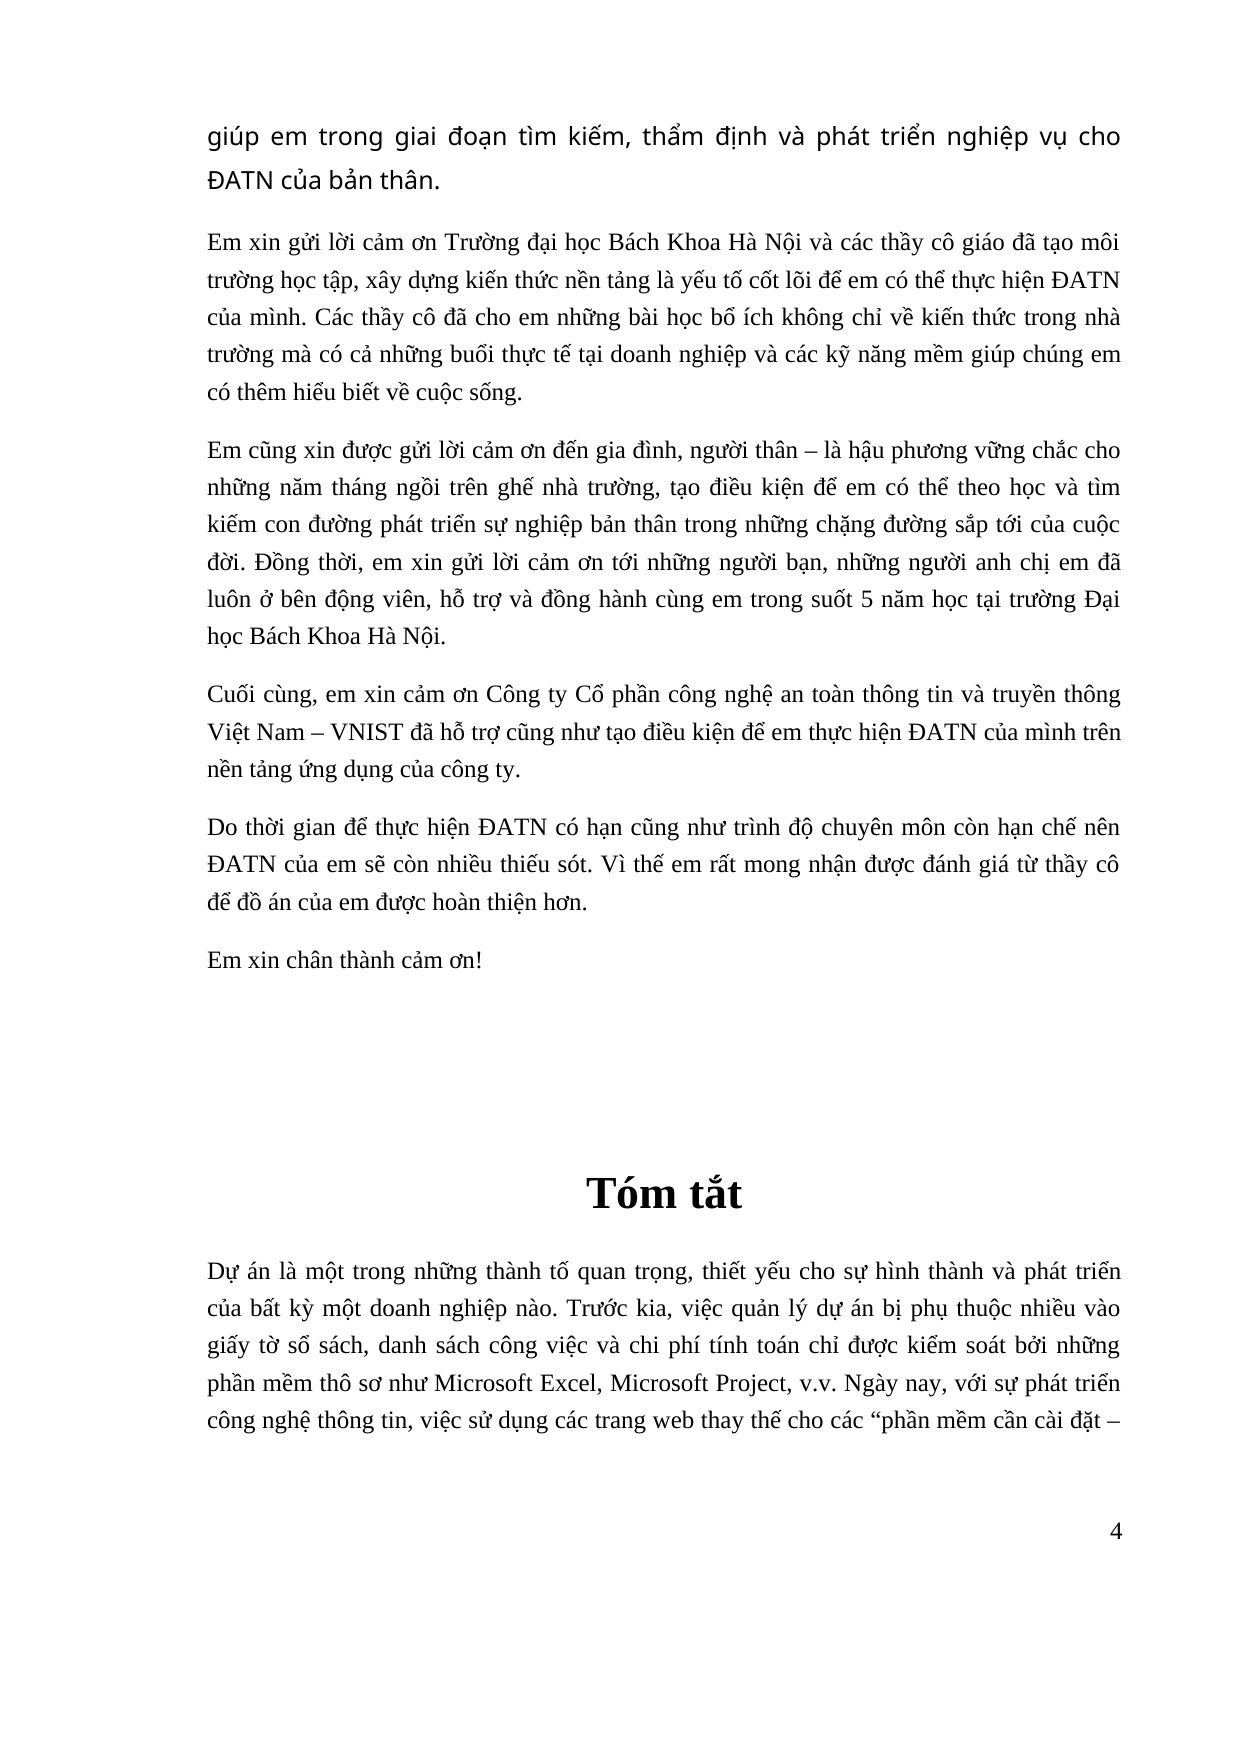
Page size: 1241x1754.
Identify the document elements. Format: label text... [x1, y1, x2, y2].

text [207, 118, 1122, 196]
text Em xin chân thành cảm ơn! [207, 945, 1122, 973]
text Em xin gửi lời cảm ơn Trường đại học Bách Khoa Hà Nội và các thầy cô giáo đã tạo môi trường học tập, xây dựng kiến thức nền tảng là yếu tố cốt lõi để em có thể thực hiện ĐATN của mình. Các thầy cô đã cho em những bài học bổ ích không chỉ về kiến thức trong nhà trường mà có cả những buổi thực tế tại doanh nghiệp và các kỹ năng mềm giúp chúng em có thêm hiểu biết về cuộc sống. [207, 227, 1122, 405]
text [207, 1061, 1122, 1434]
text Cuối cùng, em xin cảm ơn Công ty Cổ phần công nghệ an toàn thông tin và truyền thông Việt Nam – VNIST đã hỗ trợ cũng như tạo điều kiện để em thực hiện ĐATN của mình trên nền tảng ứng dụng của công ty. [207, 679, 1122, 783]
subtitle Tóm tắt [586, 1165, 743, 1218]
text Em cũng xin được gửi lời cảm ơn đến gia đình, người thân – là hậu phương vững chắc cho những năm tháng ngồi trên ghế nhà trường, tạo điều kiện để em có thể theo học và tìm kiếm con đường phát triển sự nghiệp bản thân trong những chặng đường sắp tới của cuộc đời. Đồng thời, em xin gửi lời cảm ơn tới những người bạn, những người anh chị em đã luôn ở bên động viên, hỗ trợ và đồng hành cùng em trong suốt 5 năm học tại trường Đại học Bách Khoa Hà Nội. [207, 435, 1122, 650]
text Do thời gian để thực hiện ĐATN có hạn cũng như trình độ chuyên môn còn hạn chế nên ĐATN của em sẽ còn nhiều thiếu sót. Vì thế em rất mong nhận được đánh giá từ thầy cô để đồ án của em được hoàn thiện hơn. [207, 812, 1122, 915]
